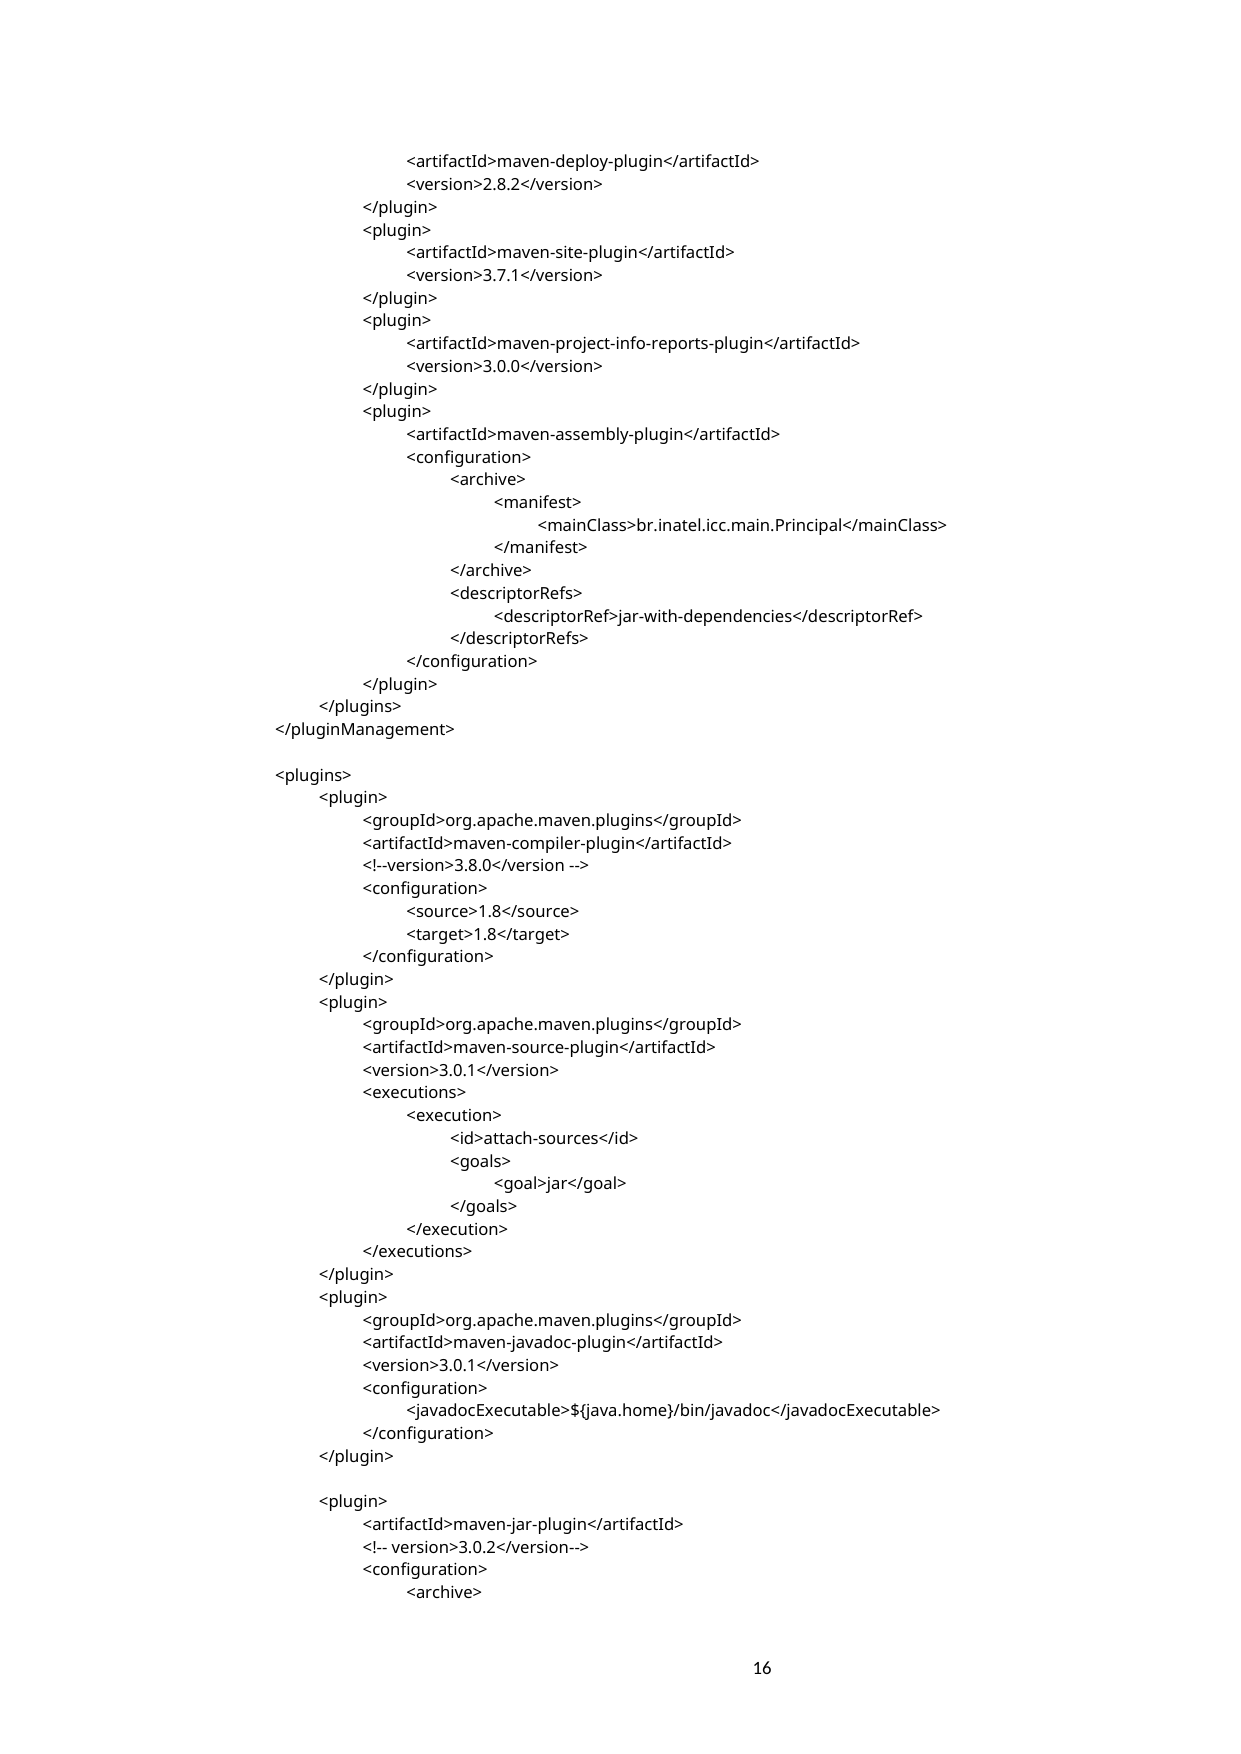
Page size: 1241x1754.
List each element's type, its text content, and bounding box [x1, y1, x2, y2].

list <artifactId>maven-project-info-reports-plugin</artifactId> [187, 332, 1053, 354]
list <groupId>org.apache.maven.plugins</groupId> [187, 1013, 1053, 1036]
list <artifactId>maven-compiler-plugin</artifactId> [187, 831, 1053, 854]
list <executions> [187, 1081, 1053, 1104]
list </archive> [187, 559, 1053, 581]
list <manifest> [187, 491, 1053, 513]
list </plugin> [187, 672, 1053, 695]
list </plugin> [187, 967, 1053, 990]
list </descriptorRefs> [187, 627, 1053, 649]
list <configuration> [187, 877, 1053, 899]
list </goals> [187, 1194, 1053, 1217]
list <plugin> [187, 1285, 1053, 1308]
list </executions> [187, 1240, 1053, 1263]
list <plugin> [187, 309, 1053, 332]
list <version>3.0.0</version> [187, 354, 1053, 377]
list <source>1.8</source> [187, 899, 1053, 922]
list </plugin> [187, 286, 1053, 309]
list <version>3.0.1</version> [187, 1058, 1053, 1081]
list </configuration> [187, 945, 1053, 967]
list <version>3.7.1</version> [187, 263, 1053, 286]
list <archive> [187, 1581, 1053, 1603]
list <version>3.0.1</version> [187, 1353, 1053, 1376]
list </plugin> [187, 377, 1053, 400]
list <plugin> [187, 990, 1053, 1013]
list <plugin> [187, 786, 1053, 808]
list <execution> [187, 1104, 1053, 1126]
list </pluginManagement> [187, 718, 1053, 740]
list <goal>jar</goal> [187, 1172, 1053, 1194]
list <artifactId>maven-deploy-plugin</artifactId> [187, 150, 1053, 173]
list <target>1.8</target> [187, 922, 1053, 945]
list <javadocExecutable>${java.home}/bin/javadoc</javadocExecutable> [187, 1399, 1053, 1422]
list </plugin> [187, 1444, 1053, 1467]
list <descriptorRefs> [187, 581, 1053, 604]
list </plugin> [187, 195, 1053, 218]
list <groupId>org.apache.maven.plugins</groupId> [187, 808, 1053, 831]
list </execution> [187, 1217, 1053, 1240]
list <plugin> [187, 1490, 1053, 1512]
list <artifactId>maven-site-plugin</artifactId> [187, 241, 1053, 263]
list </plugin> [187, 1263, 1053, 1285]
list </manifest> [187, 536, 1053, 559]
list <!-- version>3.0.2</version--> [187, 1535, 1053, 1558]
list <archive> [187, 468, 1053, 491]
list <descriptorRef>jar-with-dependencies</descriptorRef> [187, 604, 1053, 627]
list <configuration> [187, 1376, 1053, 1399]
list <id>attach-sources</id> [187, 1126, 1053, 1149]
list <version>2.8.2</version> [187, 173, 1053, 195]
list <artifactId>maven-jar-plugin</artifactId> [187, 1512, 1053, 1535]
list </configuration> [187, 1422, 1053, 1444]
list <goals> [187, 1149, 1053, 1172]
list <!--version>3.8.0</version --> [187, 854, 1053, 877]
list <artifactId>maven-source-plugin</artifactId> [187, 1036, 1053, 1058]
list <plugin> [187, 218, 1053, 241]
list <artifactId>maven-javadoc-plugin</artifactId> [187, 1331, 1053, 1353]
list <plugins> [187, 763, 1053, 786]
list <configuration> [187, 445, 1053, 468]
list <plugin> [187, 400, 1053, 422]
list </plugins> [187, 695, 1053, 718]
list <configuration> [187, 1558, 1053, 1581]
list <mainClass>br.inatel.icc.main.Principal</mainClass> [187, 513, 1053, 536]
list </configuration> [187, 649, 1053, 672]
list <artifactId>maven-assembly-plugin</artifactId> [187, 422, 1053, 445]
list <groupId>org.apache.maven.plugins</groupId> [187, 1308, 1053, 1331]
